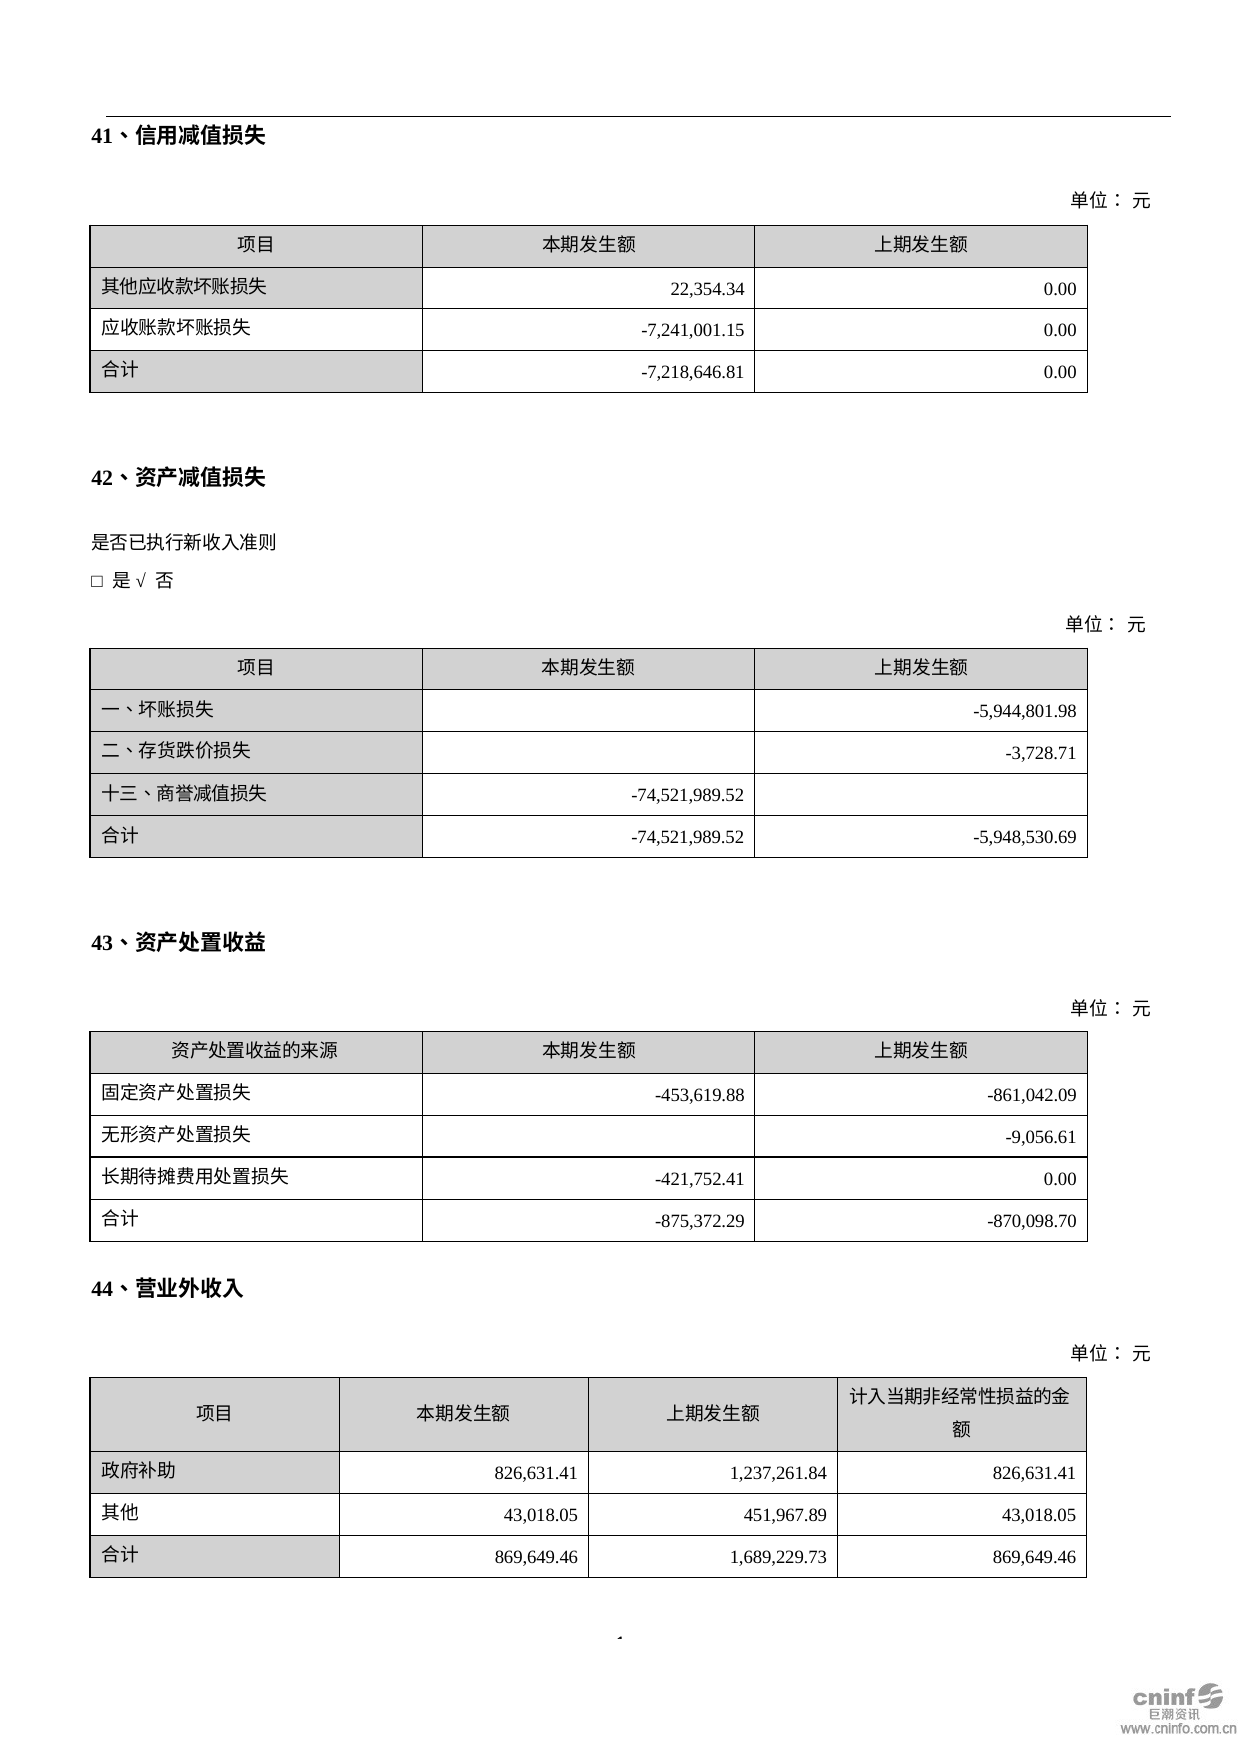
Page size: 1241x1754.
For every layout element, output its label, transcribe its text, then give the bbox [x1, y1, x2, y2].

text □ 是 √ 否 [91, 567, 279, 593]
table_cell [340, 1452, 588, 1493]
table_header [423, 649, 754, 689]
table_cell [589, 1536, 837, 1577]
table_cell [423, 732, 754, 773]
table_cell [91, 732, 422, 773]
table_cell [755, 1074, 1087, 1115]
subtitle 44、营业外收入 [91, 1273, 1151, 1302]
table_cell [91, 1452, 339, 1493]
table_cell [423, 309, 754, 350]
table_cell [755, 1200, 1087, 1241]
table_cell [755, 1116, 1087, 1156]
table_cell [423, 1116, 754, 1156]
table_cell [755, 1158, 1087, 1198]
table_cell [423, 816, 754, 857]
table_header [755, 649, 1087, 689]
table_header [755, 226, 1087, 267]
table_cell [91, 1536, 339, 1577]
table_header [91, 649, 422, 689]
text 是否已执行新收入准则 [91, 529, 279, 555]
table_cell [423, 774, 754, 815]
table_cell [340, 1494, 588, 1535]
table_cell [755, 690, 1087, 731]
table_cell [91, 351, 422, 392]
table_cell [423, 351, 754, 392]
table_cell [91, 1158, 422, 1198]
text 单位： 元 [77, 188, 1151, 213]
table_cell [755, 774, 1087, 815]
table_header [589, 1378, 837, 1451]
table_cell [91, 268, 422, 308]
text 单位： 元 [77, 1340, 1151, 1366]
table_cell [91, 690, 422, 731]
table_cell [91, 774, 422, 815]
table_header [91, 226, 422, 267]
picture [1115, 1680, 1240, 1737]
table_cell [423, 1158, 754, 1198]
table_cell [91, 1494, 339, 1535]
text 单位： 元 [1065, 611, 1240, 637]
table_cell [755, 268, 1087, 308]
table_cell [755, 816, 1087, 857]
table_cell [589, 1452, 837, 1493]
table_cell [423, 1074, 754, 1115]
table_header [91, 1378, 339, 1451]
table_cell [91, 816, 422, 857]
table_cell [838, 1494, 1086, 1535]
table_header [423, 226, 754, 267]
text 单位： 元 [77, 995, 1151, 1020]
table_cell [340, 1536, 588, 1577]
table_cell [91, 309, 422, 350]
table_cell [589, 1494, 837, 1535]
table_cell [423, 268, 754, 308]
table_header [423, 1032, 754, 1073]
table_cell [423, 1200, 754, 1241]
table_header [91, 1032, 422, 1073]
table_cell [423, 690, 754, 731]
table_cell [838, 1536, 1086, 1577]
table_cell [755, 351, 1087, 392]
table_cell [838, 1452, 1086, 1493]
subtitle 42、资产减值损失 [91, 462, 1151, 492]
subtitle 41、信用减值损失 [91, 120, 1151, 150]
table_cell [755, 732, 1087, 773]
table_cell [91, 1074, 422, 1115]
subtitle 43、资产处置收益 [91, 927, 1151, 957]
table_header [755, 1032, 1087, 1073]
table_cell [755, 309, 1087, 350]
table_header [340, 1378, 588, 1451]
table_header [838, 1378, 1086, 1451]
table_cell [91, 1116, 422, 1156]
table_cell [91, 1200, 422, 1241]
